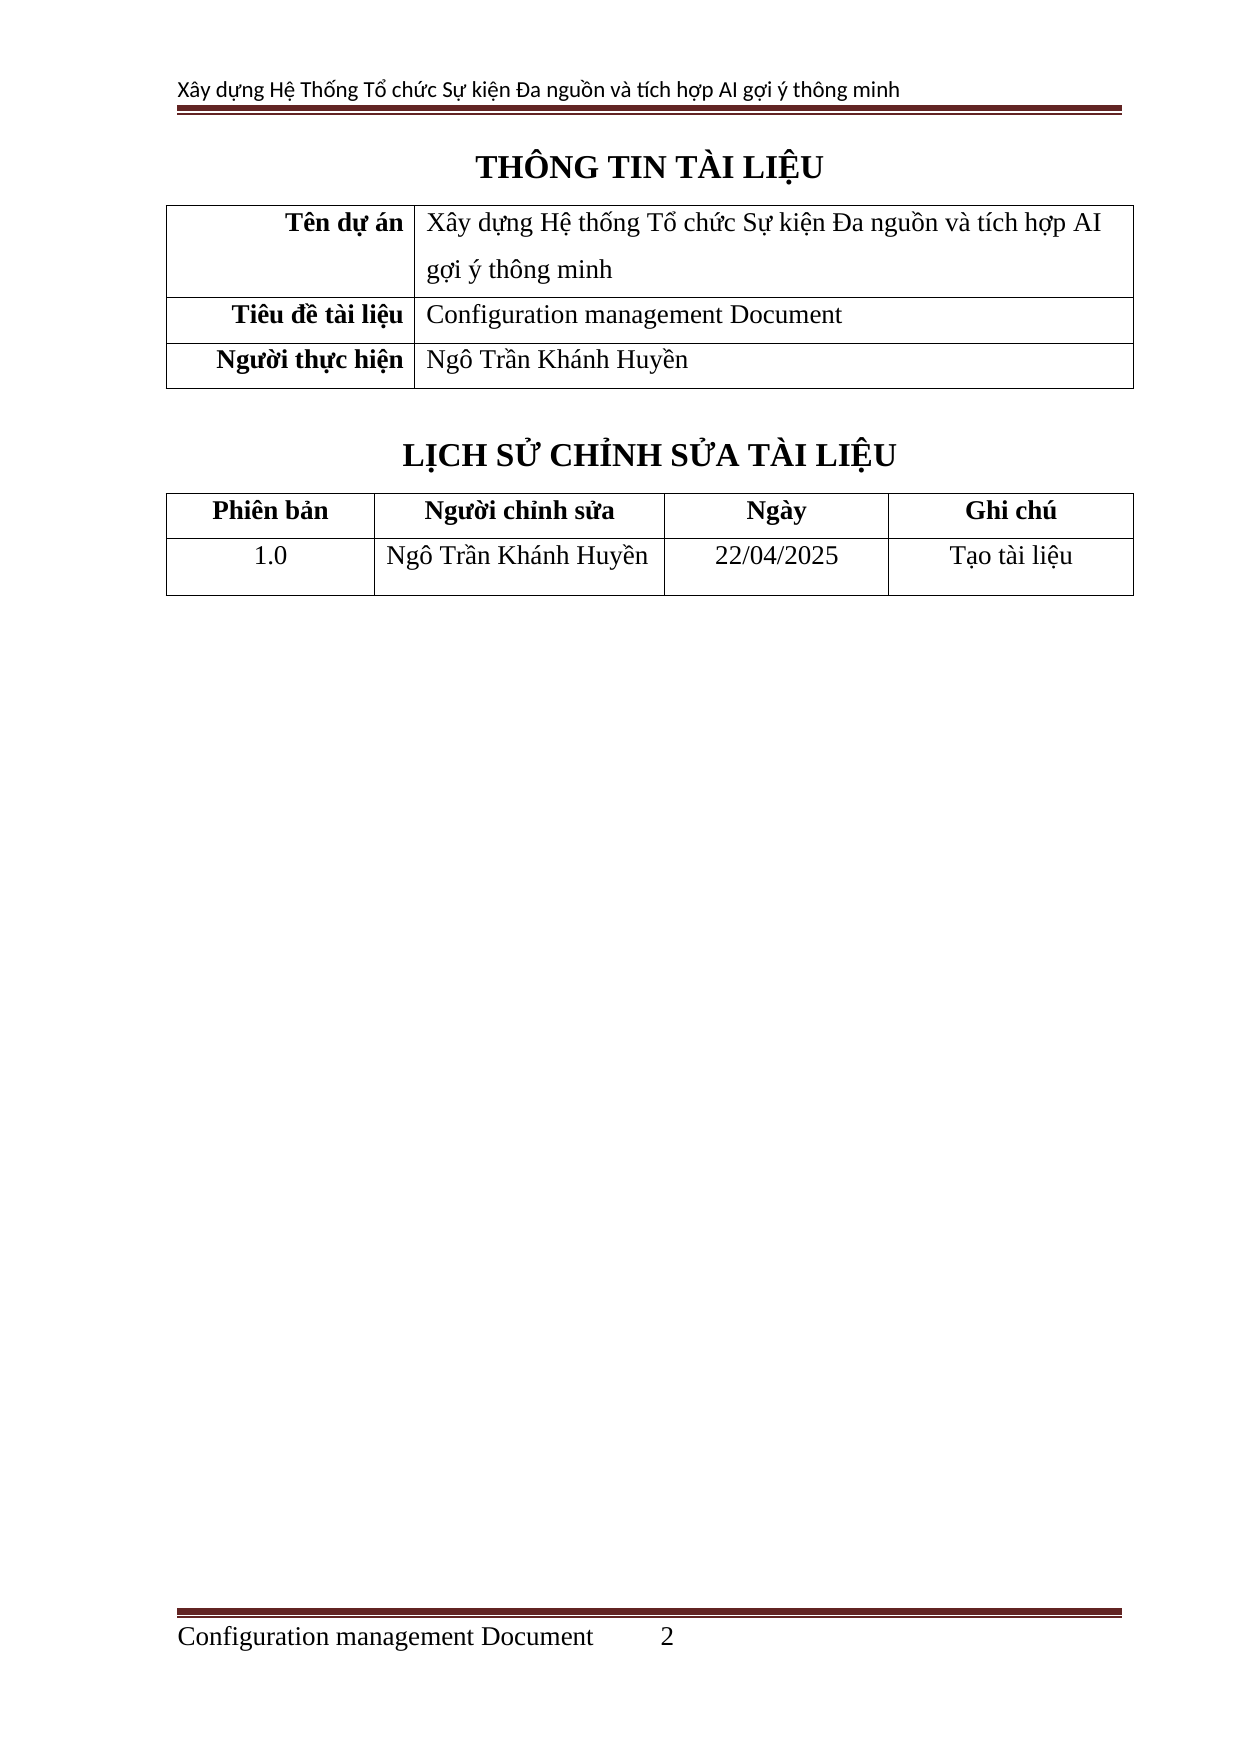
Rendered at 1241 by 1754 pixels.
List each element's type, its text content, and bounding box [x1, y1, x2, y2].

table_header Ngày [665, 494, 888, 538]
table_header Phiên bản [167, 494, 374, 538]
table_cell Ngô Trần Khánh Huyền [415, 344, 1133, 388]
table_header Người chỉnh sửa [375, 494, 664, 538]
text LỊCH SỬ CHỈNH SỬA TÀI LIỆU [177, 436, 1122, 474]
table_cell 1.0 [167, 539, 374, 595]
table_header Ghi chú [889, 494, 1133, 538]
table_cell Tạo tài liệu [889, 539, 1133, 595]
table_cell Ngô Trần Khánh Huyền [375, 539, 664, 595]
table_header Xây dựng Hệ thống Tổ chức Sự kiện Đa nguồn và tích hợp AI gợi ý thông minh [415, 206, 1133, 297]
table_header Tên dự án [167, 206, 414, 297]
table_cell Tiêu đề tài liệu [167, 298, 414, 342]
text THÔNG TIN TÀI LIỆU [177, 148, 1122, 186]
table_cell Configuration management Document [415, 298, 1133, 342]
table_cell Người thực hiện [167, 344, 414, 388]
table_cell 22/04/2025 [665, 539, 888, 595]
